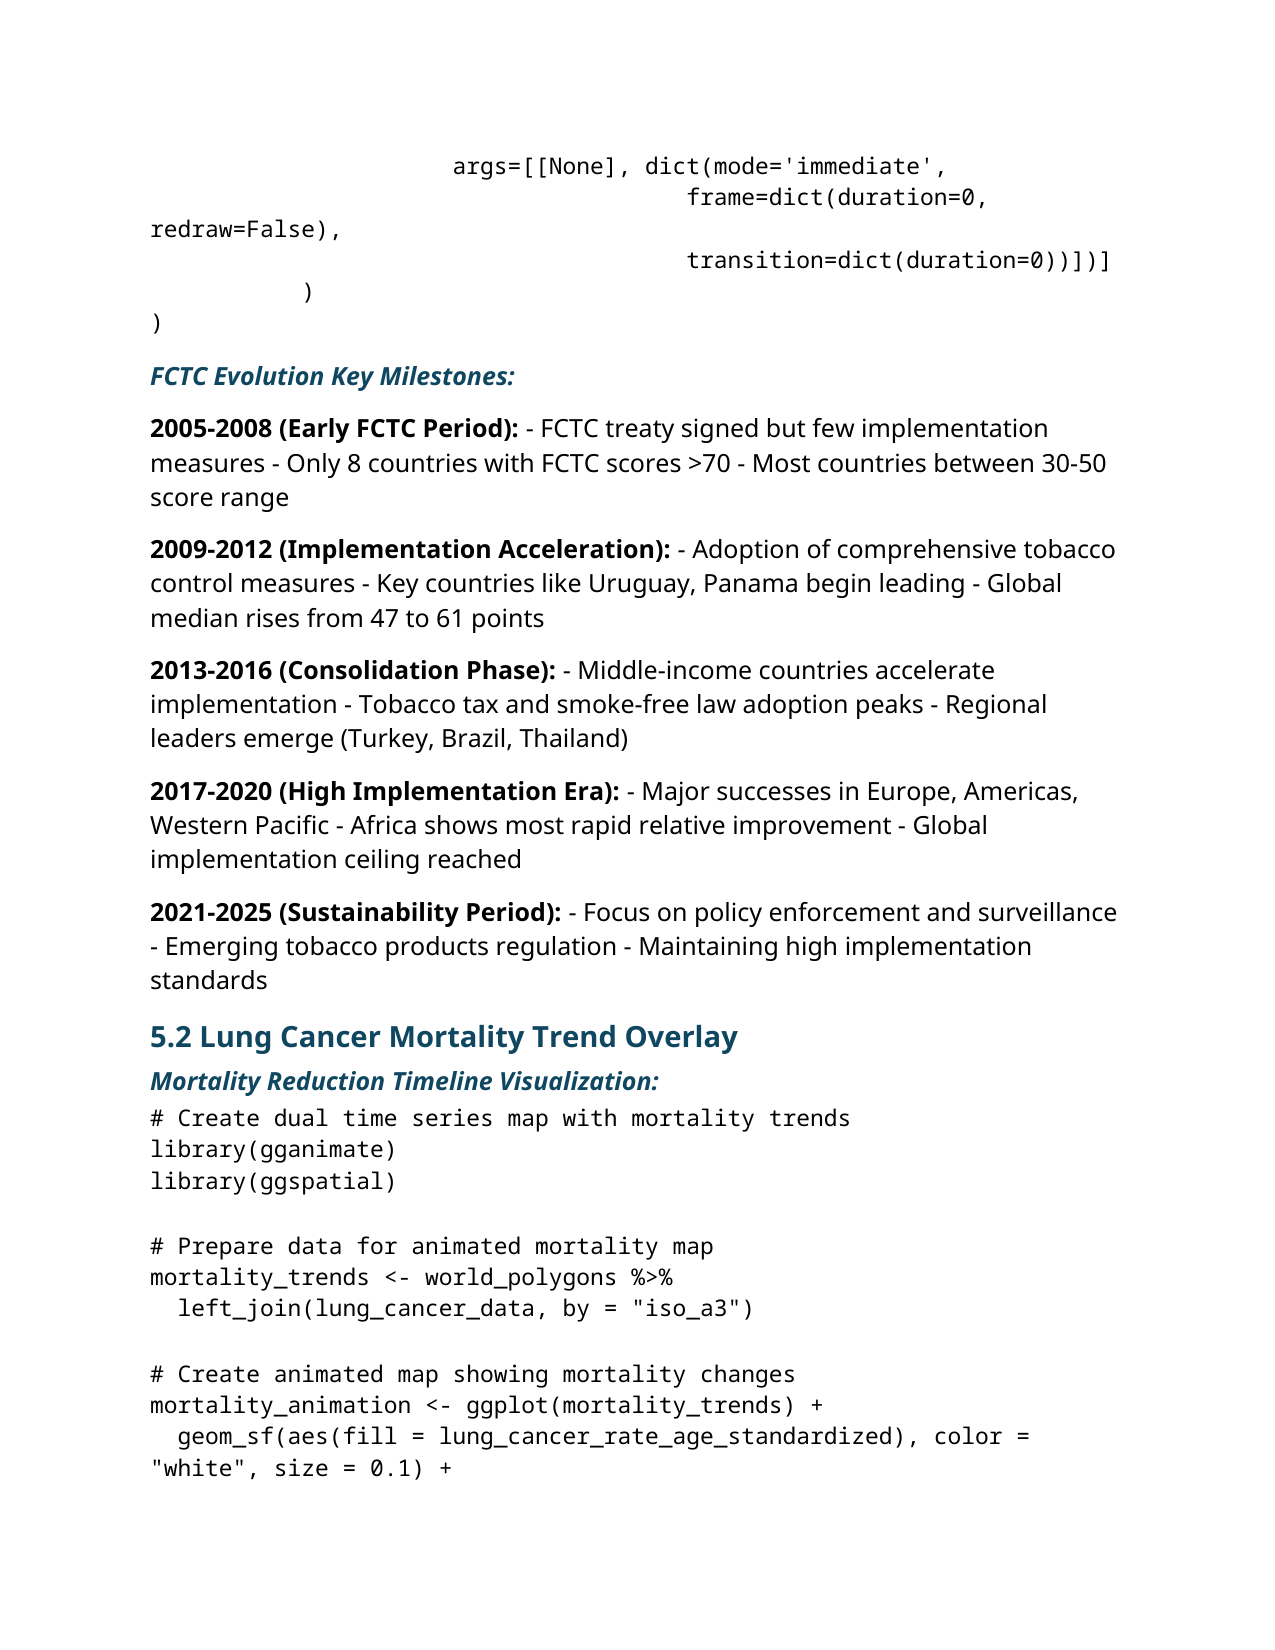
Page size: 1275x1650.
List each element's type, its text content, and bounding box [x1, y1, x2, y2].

text 2017-2020 (High Implementation Era): - Major successes in Europe, Americas, Western Pacific - Africa shows most rapid relative improvement - Global implementation ceiling reached [150, 774, 1125, 876]
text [150, 150, 1125, 337]
subtitle Mortality Reduction Timeline Visualization: [150, 1064, 1125, 1098]
text 2021-2025 (Sustainability Period): - Focus on policy enforcement and surveillance - Emerging tobacco products regulation - Maintaining high implementation standards [150, 895, 1125, 997]
text 2009-2012 (Implementation Acceleration): - Adoption of comprehensive tobacco control measures - Key countries like Uruguay, Panama begin leading - Global median rises from 47 to 61 points [150, 532, 1125, 634]
text 2013-2016 (Consolidation Phase): - Middle-income countries accelerate implementation - Tobacco tax and smoke-free law adoption peaks - Regional leaders emerge (Turkey, Brazil, Thailand) [150, 653, 1125, 755]
text 2005-2008 (Early FCTC Period): - FCTC treaty signed but few implementation measures - Only 8 countries with FCTC scores >70 - Most countries between 30-50 score range [150, 411, 1125, 513]
subtitle FCTC Evolution Key Milestones: [150, 358, 1125, 392]
subtitle 5.2 Lung Cancer Mortality Trend Overlay [150, 1016, 1125, 1056]
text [150, 1102, 1125, 1483]
